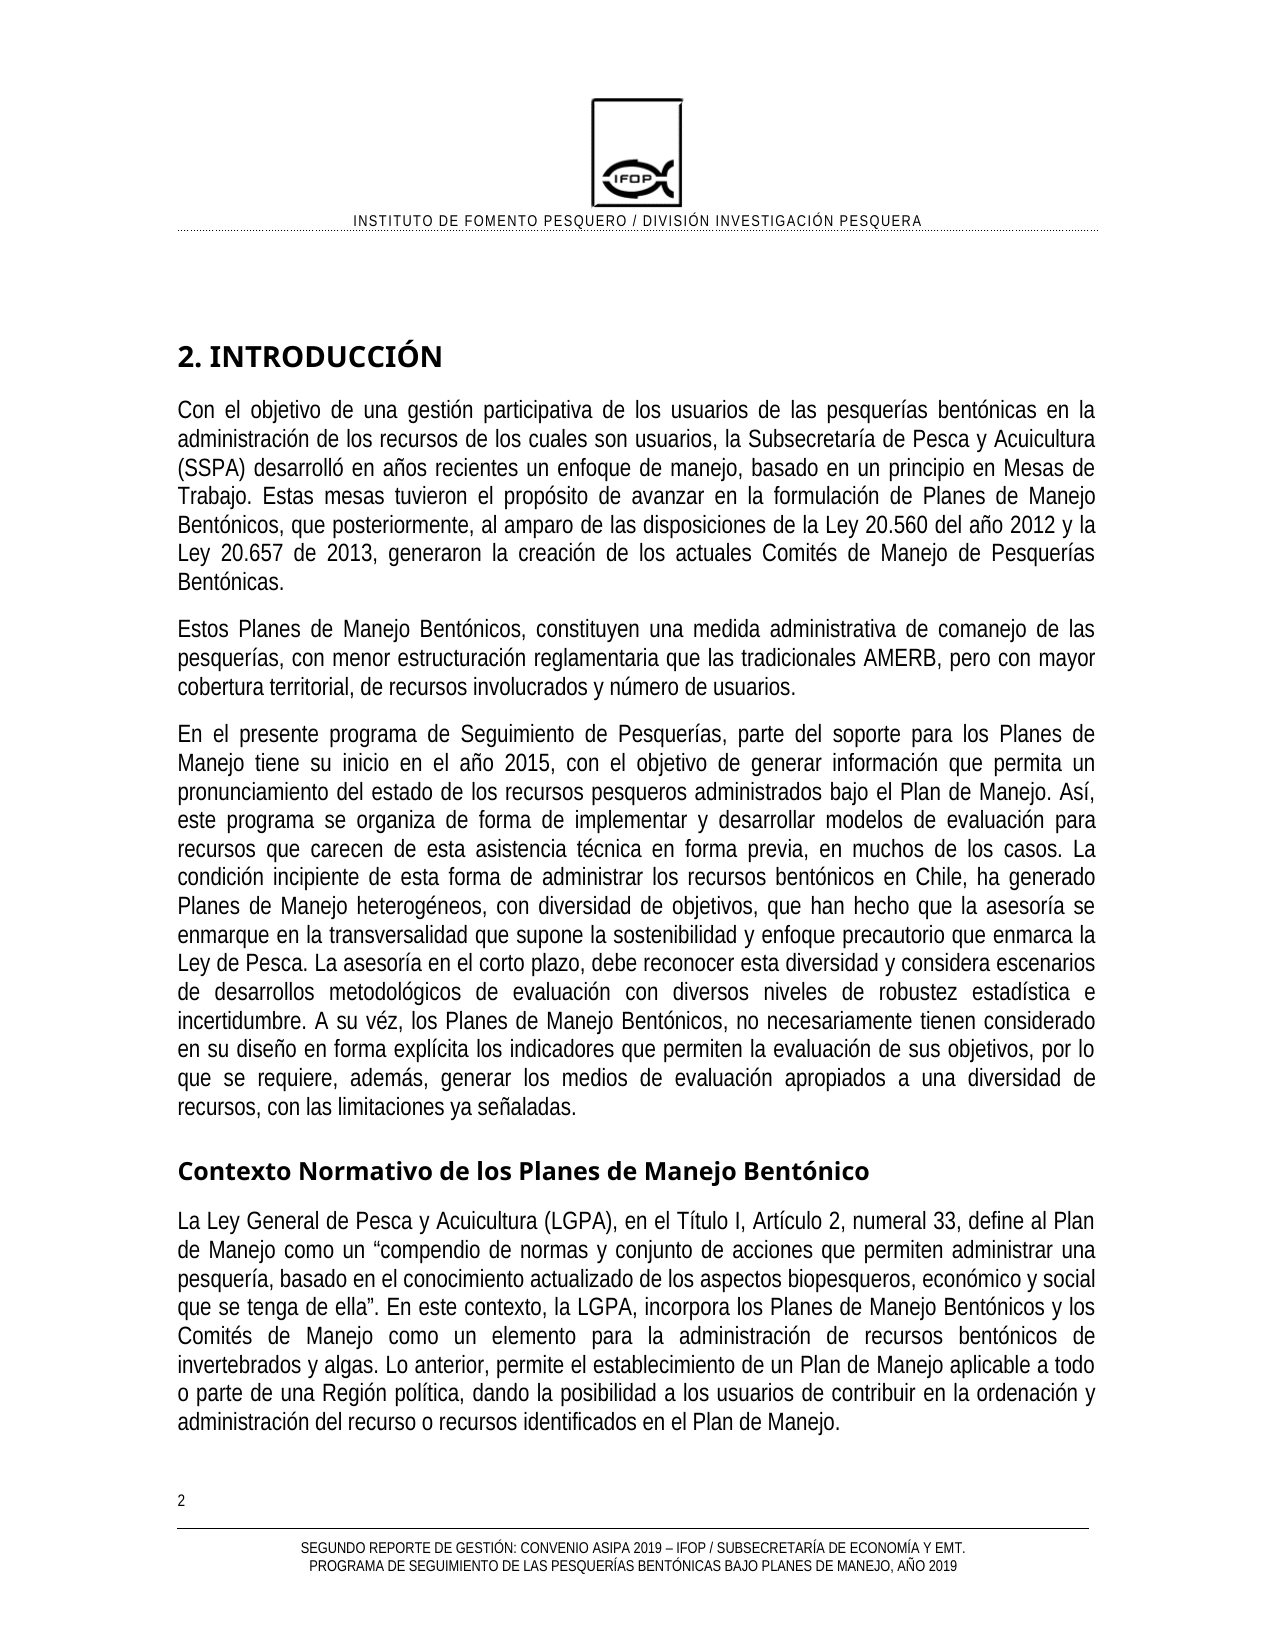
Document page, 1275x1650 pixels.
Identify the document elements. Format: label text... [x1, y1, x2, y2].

subtitle Contexto Normativo de los Planes de Manejo Bentónico [177, 1153, 1098, 1188]
text Estos Planes de Manejo Bentónicos, constituyen una medida administrativa de comanejo de las pesquerías, con menor estructuración reglamentaria que las tradicionales AMERB, pero con mayor cobertura territorial, de recursos involucrados y número de usuarios. [177, 614, 1098, 700]
subtitle 2. INTRODUCCIÓN [177, 337, 1098, 376]
text Con el objetivo de una gestión participativa de los usuarios de las pesquerías bentónicas en la administración de los recursos de los cuales son usuarios, la Subsecretaría de Pesca y Acuicultura (SSPA) desarrolló en años recientes un enfoque de manejo, basado en un principio en Mesas de Trabajo. Estas mesas tuvieron el propósito de avanzar en la formulación de Planes de Manejo Bentónicos, que posteriormente, al amparo de las disposiciones de la Ley 20.560 del año 2012 y la Ley 20.657 de 2013, generaron la creación de los actuales Comités de Manejo de Pesquerías Bentónicas. [177, 395, 1098, 596]
text En el presente programa de Seguimiento de Pesquerías, parte del soporte para los Planes de Manejo tiene su inicio en el año 2015, con el objetivo de generar información que permita un pronunciamiento del estado de los recursos pesqueros administrados bajo el Plan de Manejo. Así, este programa se organiza de forma de implementar y desarrollar modelos de evaluación para recursos que carecen de esta asistencia técnica en forma previa, en muchos de los casos. La condición incipiente de esta forma de administrar los recursos bentónicos en Chile, ha generado Planes de Manejo heterogéneos, con diversidad de objetivos, que han hecho que la asesoría se enmarque en la transversalidad que supone la sostenibilidad y enfoque precautorio que enmarca la Ley de Pesca. La asesoría en el corto plazo, debe reconocer esta diversidad y considera escenarios de desarrollos metodológicos de evaluación con diversos niveles de robustez estadística e incertidumbre. A su véz, los Planes de Manejo Bentónicos, no necesariamente tienen considerado en su diseño en forma explícita los indicadores que permiten la evaluación de sus objetivos, por lo que se requiere, además, generar los medios de evaluación apropiados a una diversidad de recursos, con las limitaciones ya señaladas. [177, 719, 1098, 1120]
picture [590, 97, 685, 212]
text La Ley General de Pesca y Acuicultura (LGPA), en el Título I, Artículo 2, numeral 33, define al Plan de Manejo como un “compendio de normas y conjunto de acciones que permiten administrar una pesquería, basado en el conocimiento actualizado de los aspectos biopesqueros, económico y social que se tenga de ella”. En este contexto, la LGPA, incorpora los Planes de Manejo Bentónicos y los Comités de Manejo como un elemento para la administración de recursos bentónicos de invertebrados y algas. Lo anterior, permite el establecimiento de un Plan de Manejo aplicable a todo o parte de una Región política, dando la posibilidad a los usuarios de contribuir en la ordenación y administración del recurso o recursos identificados en el Plan de Manejo. [177, 1206, 1098, 1436]
